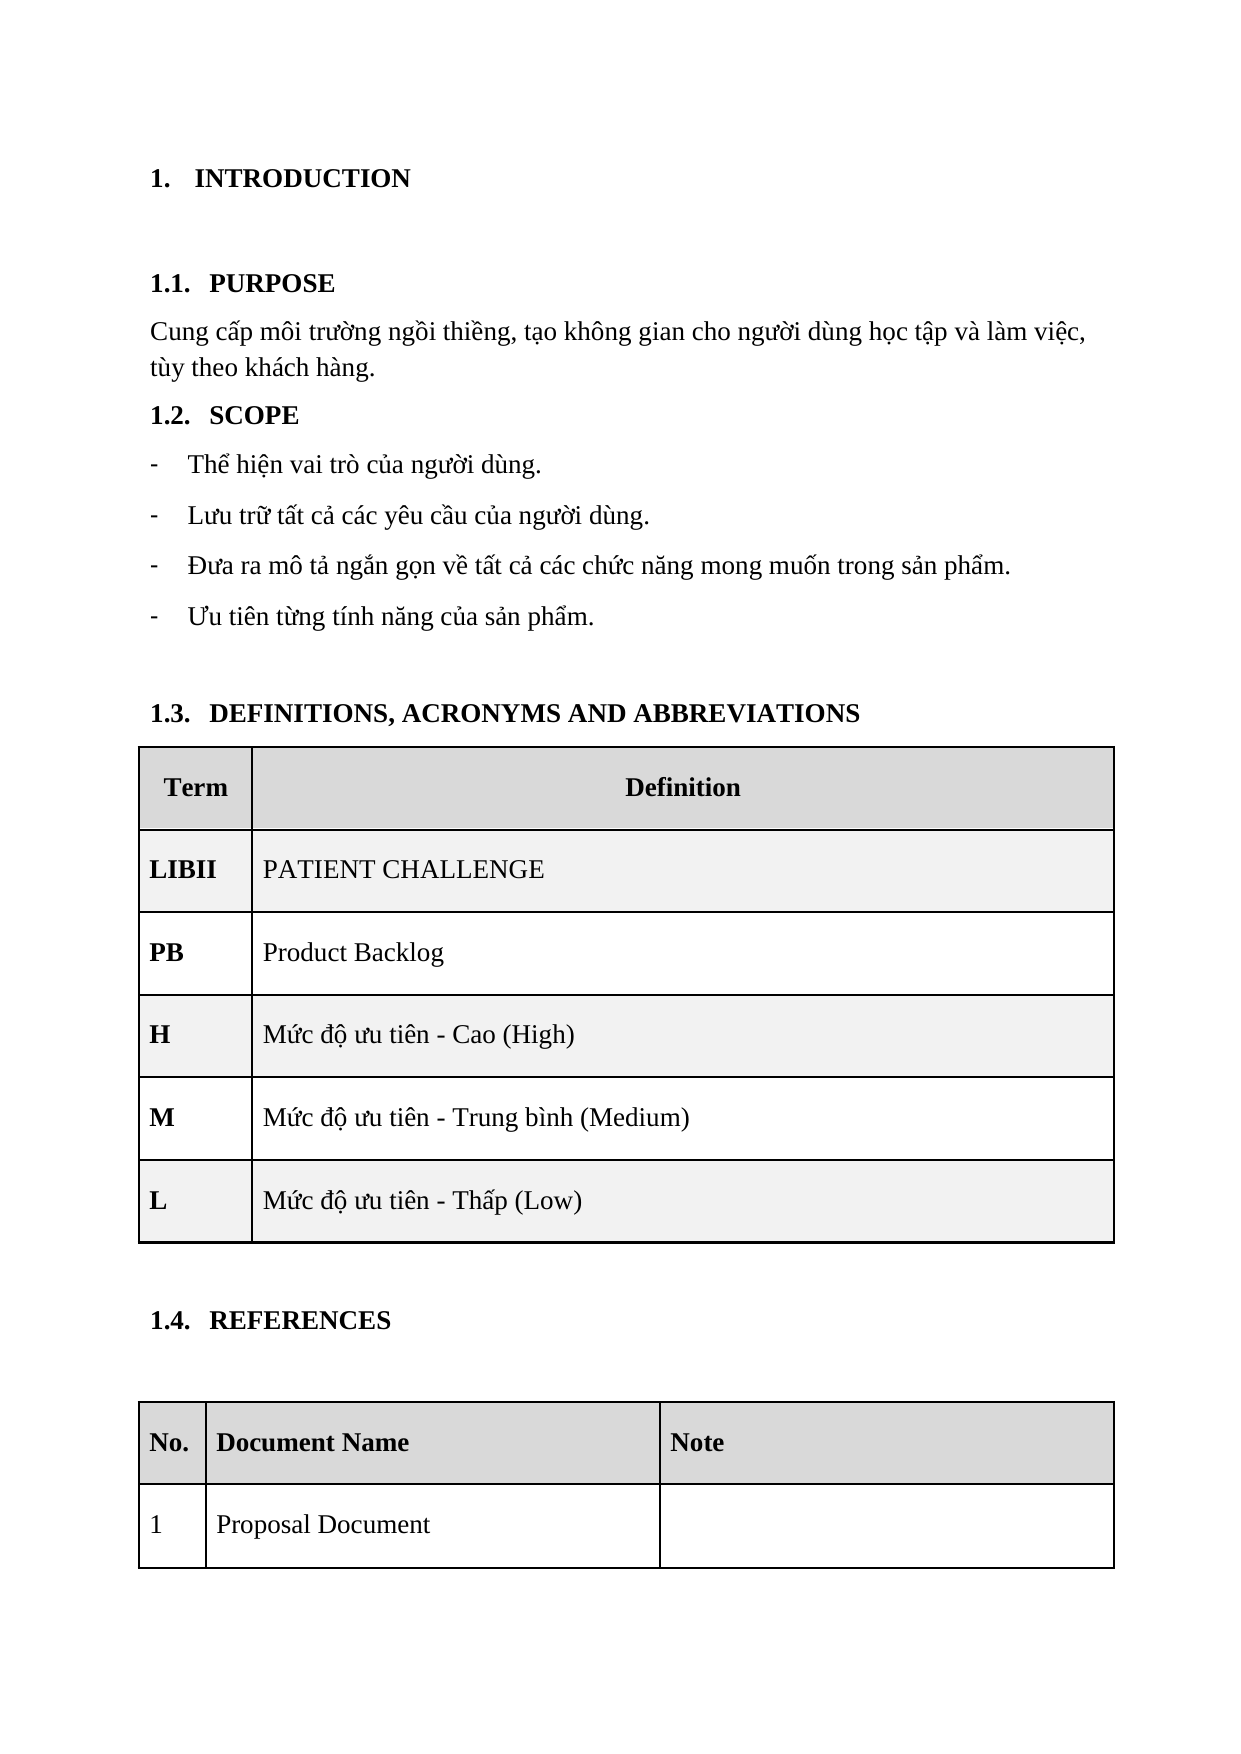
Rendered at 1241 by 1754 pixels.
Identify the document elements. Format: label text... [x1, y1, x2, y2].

table_header Document Name [207, 1403, 659, 1483]
table_header Definition [253, 748, 1113, 828]
table_cell Mức độ ưu tiên - Thấp (Low) [253, 1161, 1113, 1241]
subtitle PURPOSE [150, 267, 1090, 298]
list Ưu tiên từng tính năng của sản phẩm. [150, 599, 1090, 632]
list Thể hiện vai trò của người dùng. [150, 448, 1090, 481]
table_cell Proposal Document [207, 1485, 659, 1567]
table_cell [661, 1485, 1113, 1567]
table_cell L [140, 1161, 251, 1241]
table_cell H [140, 996, 251, 1076]
text Cung cấp môi trường ngồi thiềng, tạo không gian cho người dùng học tập và làm việc, tùy theo khách hàng. [150, 316, 1090, 382]
list Đưa ra mô tả ngắn gọn về tất cả các chức năng mong muốn trong sản phẩm. [150, 548, 1090, 582]
table_cell M [140, 1078, 251, 1159]
table_cell Mức độ ưu tiên - Trung bình (Medium) [253, 1078, 1113, 1159]
table_cell Mức độ ưu tiên - Cao (High) [253, 996, 1113, 1076]
subtitle SCOPE [150, 399, 1090, 431]
table_header Note [661, 1403, 1113, 1483]
list Lưu trữ tất cả các yêu cầu của người dùng. [150, 498, 1090, 531]
table_header Term [140, 748, 251, 828]
table_cell LIBII [140, 831, 251, 911]
subtitle REFERENCES [150, 1304, 1090, 1335]
subtitle INTRODUCTION [150, 162, 1090, 194]
subtitle DEFINITIONS, ACRONYMS AND ABBREVIATIONS [150, 698, 1090, 729]
table_cell PATIENT CHALLENGE [253, 831, 1113, 911]
table_cell Product Backlog [253, 913, 1113, 994]
table_cell PB [140, 913, 251, 994]
table_cell 1 [140, 1485, 205, 1567]
table_header No. [140, 1403, 205, 1483]
